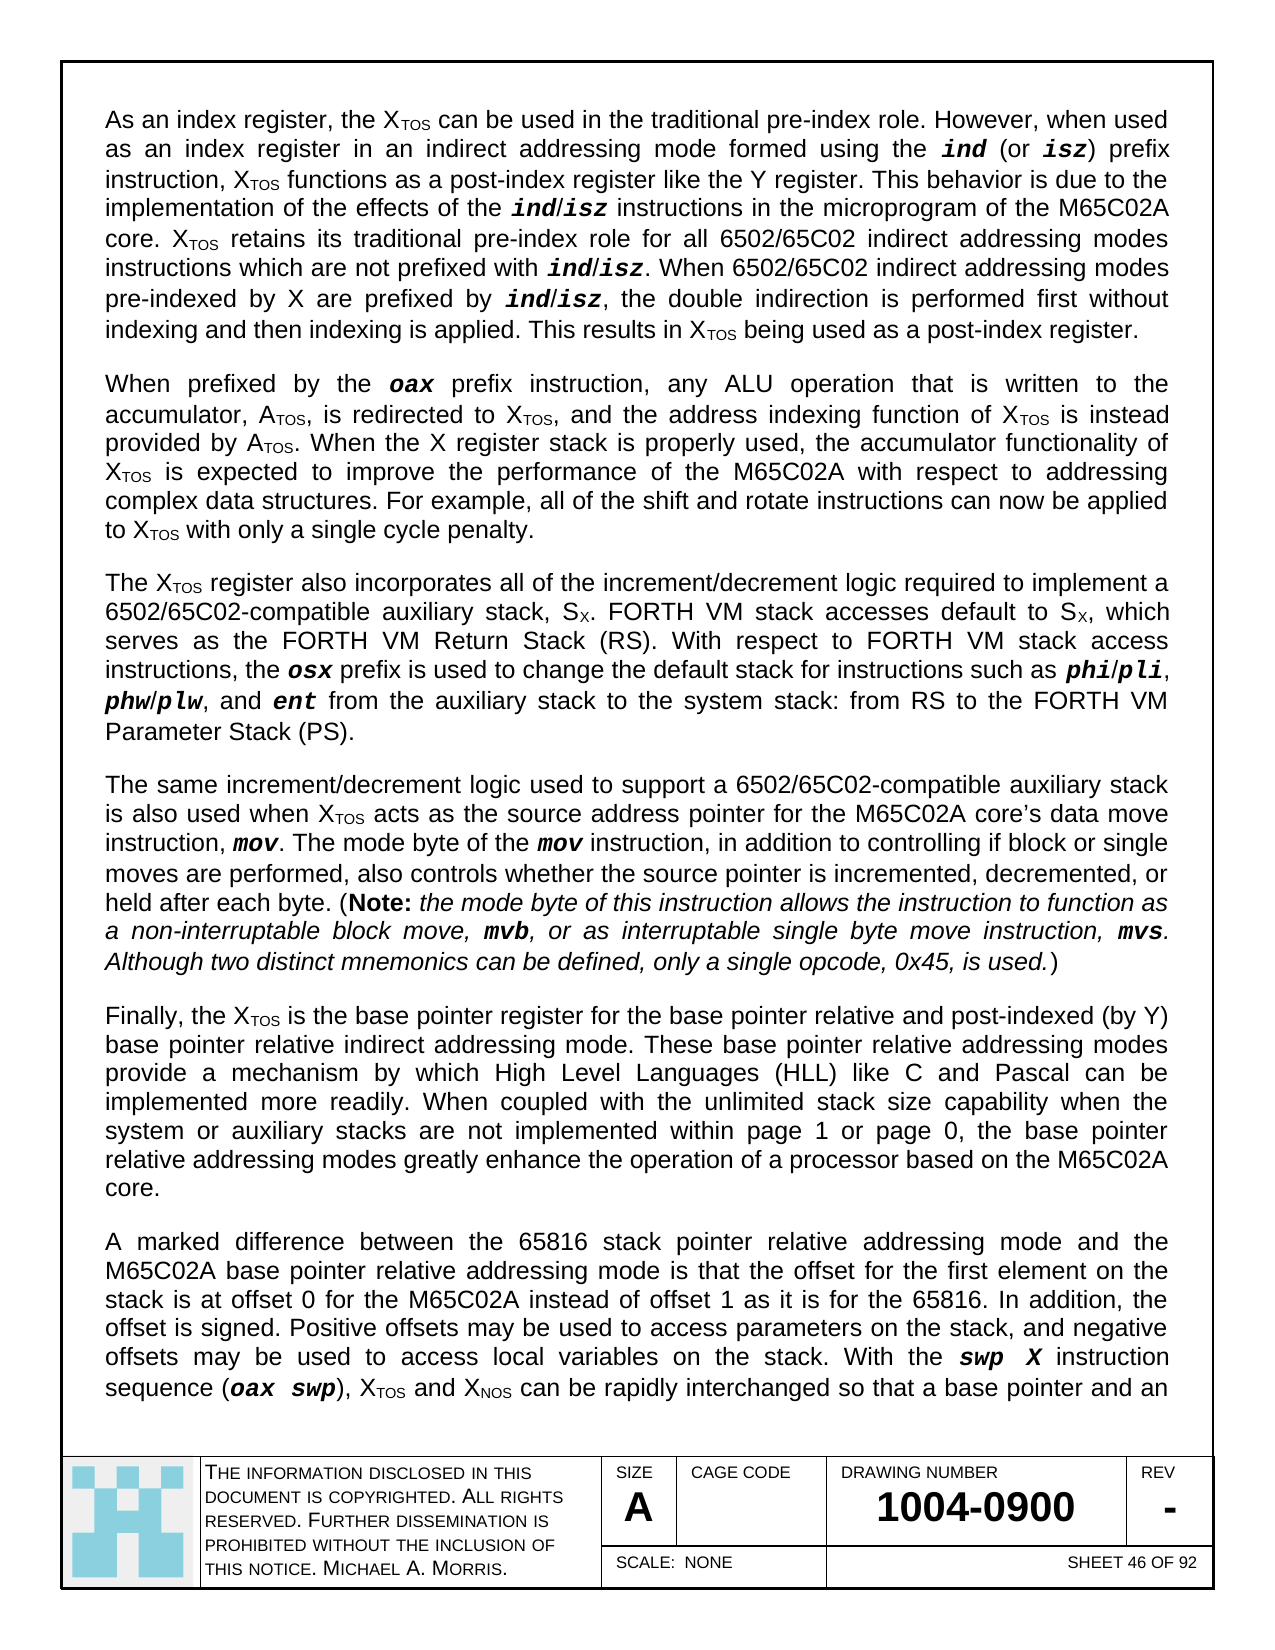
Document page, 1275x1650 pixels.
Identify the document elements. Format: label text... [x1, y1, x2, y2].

text The same increment/decrement logic used to support a 6502/65C02-compatible auxiliary stack is also used when XTOS acts as the source address pointer for the M65C02A core’s data move instruction, mov. The mode byte of the mov instruction, in addition to controlling if block or single moves are performed, also controls whether the source pointer is incremented, decremented, or held after each byte. (Note: the mode byte of this instruction allows the instruction to function as a non-interruptable block move, mvb, or as interruptable single byte move instruction, mvs. Although two distinct mnemonics can be defined, only a single opcode, 0x45, is used.) [105, 770, 1170, 976]
picture [63, 1457, 194, 1587]
text Finally, the XTOS is the base pointer register for the base pointer relative and post-indexed (by Y) base pointer relative indirect addressing mode. These base pointer relative addressing modes provide a mechanism by which High Level Languages (HLL) like C and Pascal can be implemented more readily. When coupled with the unlimited stack size capability when the system or auxiliary stacks are not implemented within page 1 or page 0, the base pointer relative addressing modes greatly enhance the operation of a processor based on the M65C02A core. [105, 1001, 1170, 1202]
text The XTOS register also incorporates all of the increment/decrement logic required to implement a 6502/65C02-compatible auxiliary stack, SX. FORTH VM stack accesses default to SX, which serves as the FORTH VM Return Stack (RS). With respect to FORTH VM stack access instructions, the osx prefix is used to change the default stack for instructions such as phi/pli, phw/plw, and ent from the auxiliary stack to the system stack: from RS to the FORTH VM Parameter Stack (PS). [105, 568, 1170, 745]
